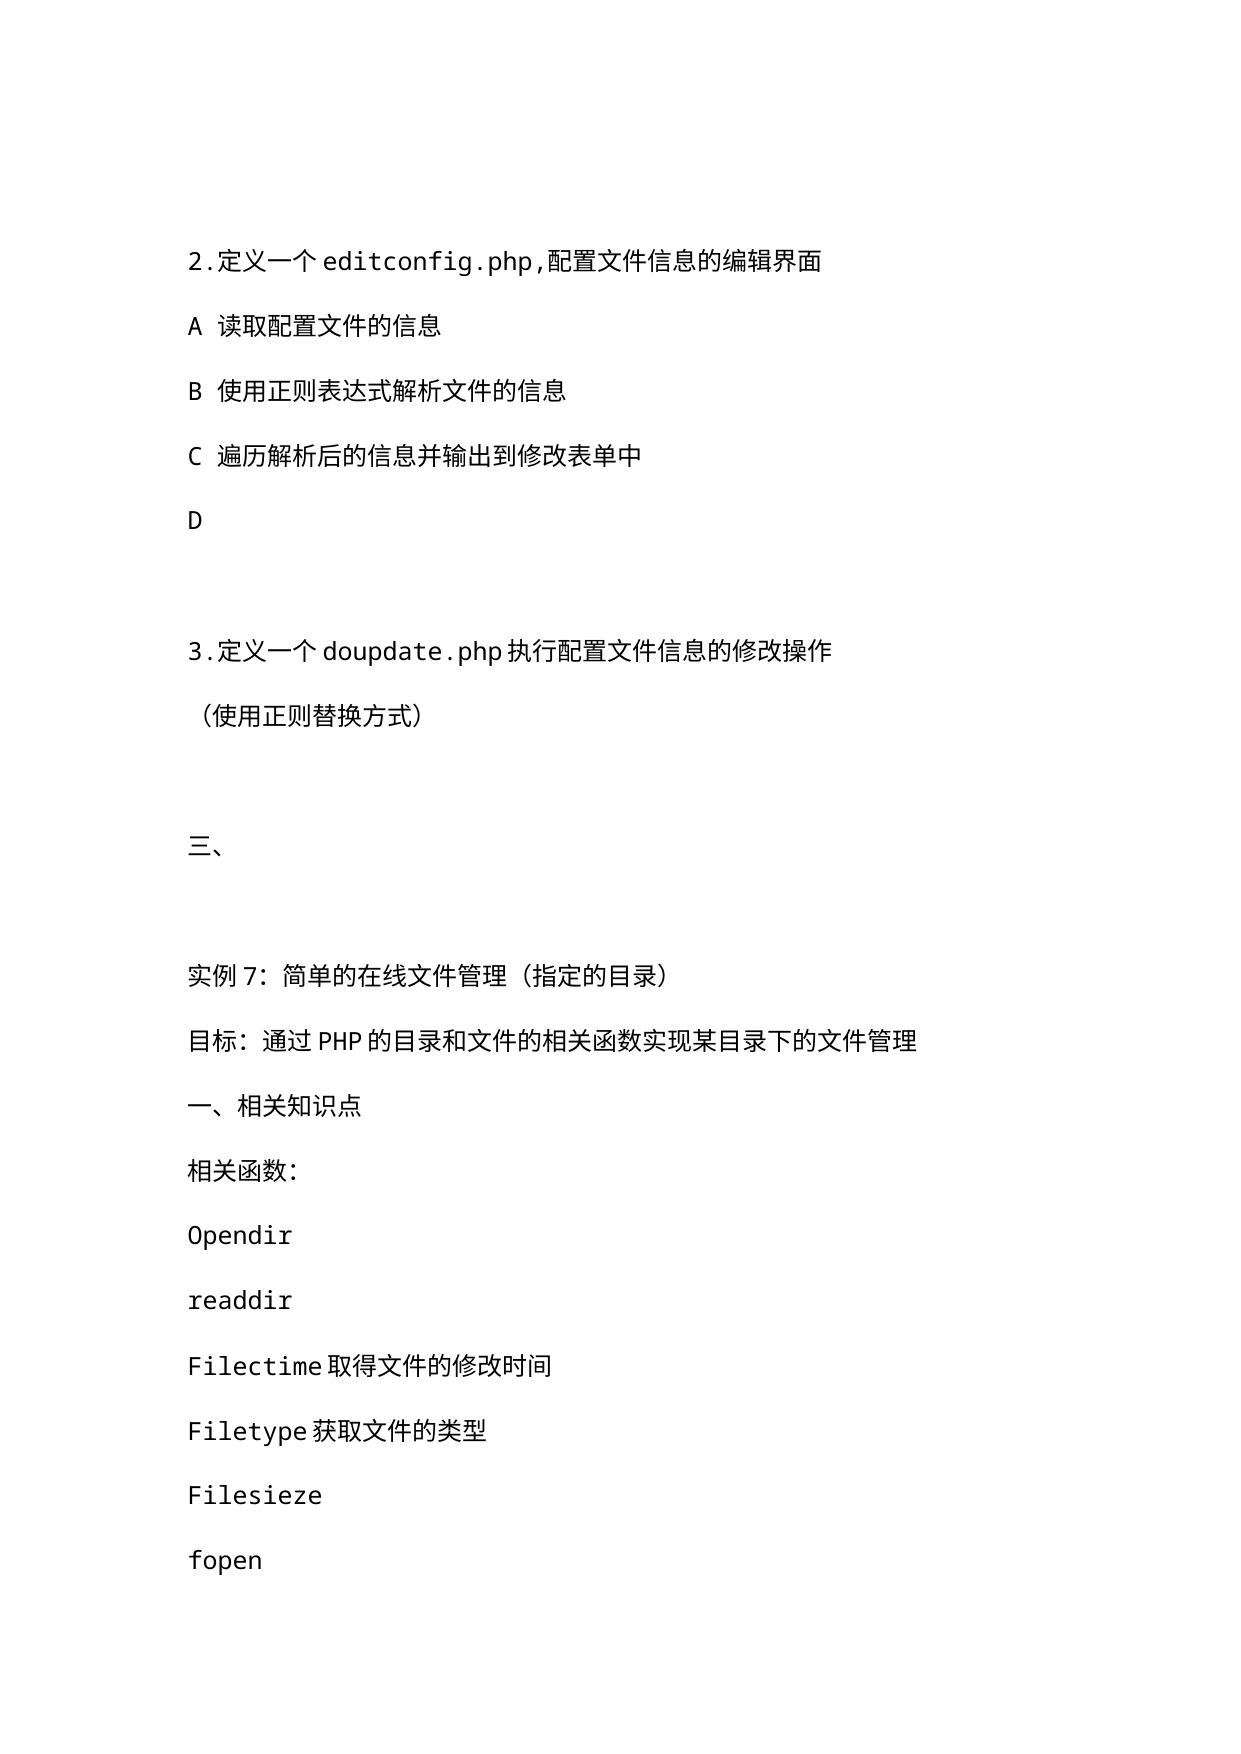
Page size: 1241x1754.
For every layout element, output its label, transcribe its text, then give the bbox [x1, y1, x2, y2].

text D [187, 487, 1053, 552]
text 三、 [187, 812, 1053, 877]
text fopen [187, 1527, 1053, 1592]
text Filesieze [187, 1462, 1053, 1527]
text Filectime取得文件的修改时间 [187, 1332, 1053, 1397]
text readdir [187, 1267, 1053, 1332]
text C 遍历解析后的信息并输出到修改表单中 [187, 422, 1053, 487]
text 目标：通过PHP的目录和文件的相关函数实现某目录下的文件管理 [187, 1007, 1053, 1072]
text 一、相关知识点 [187, 1072, 1053, 1137]
text Opendir [187, 1202, 1053, 1267]
text 3.定义一个doupdate.php执行配置文件信息的修改操作 [187, 617, 1053, 682]
text （使用正则替换方式） [187, 682, 1053, 747]
text 相关函数： [187, 1137, 1053, 1202]
text 2.定义一个editconfig.php,配置文件信息的编辑界面 [187, 227, 1053, 292]
text Filetype获取文件的类型 [187, 1397, 1053, 1462]
text 实例7：简单的在线文件管理（指定的目录） [187, 942, 1053, 1007]
text A 读取配置文件的信息 [187, 292, 1053, 357]
text B 使用正则表达式解析文件的信息 [187, 357, 1053, 422]
